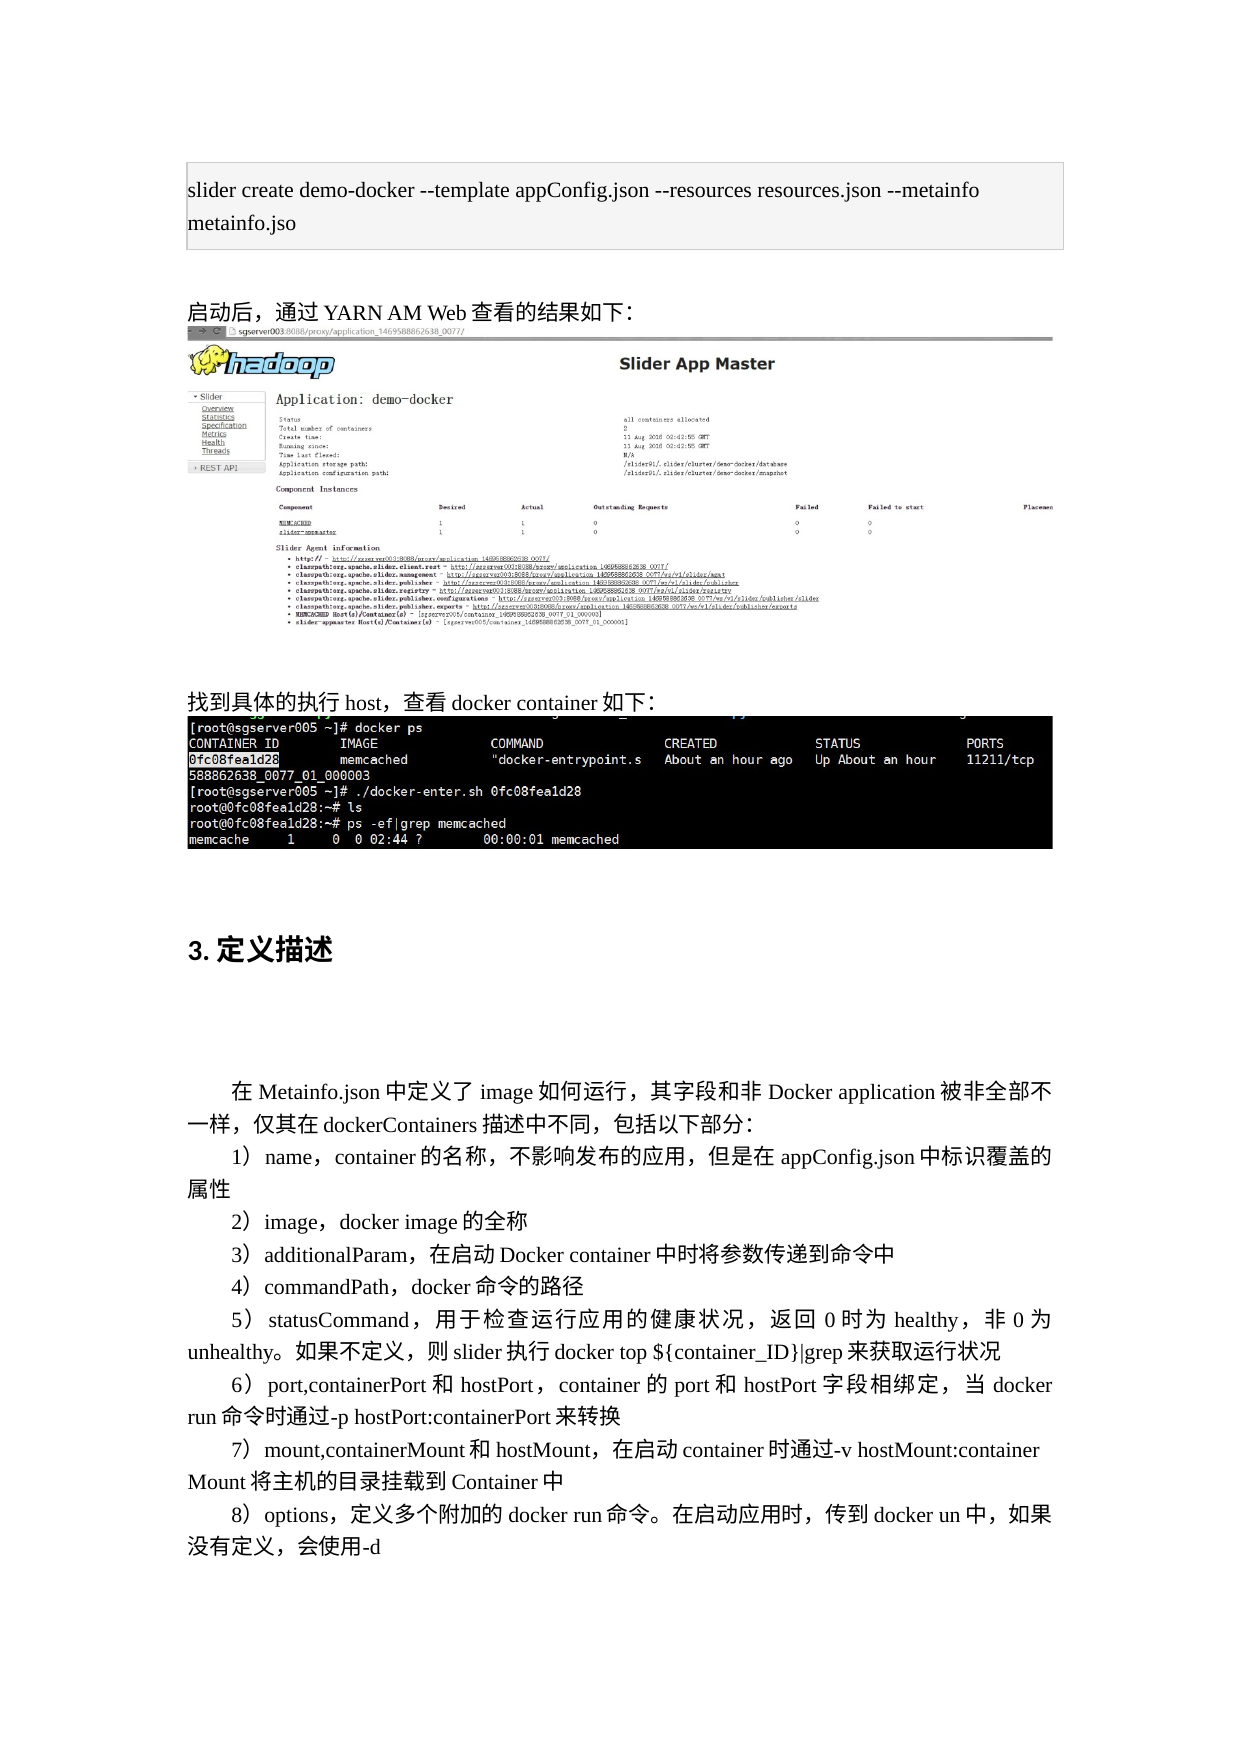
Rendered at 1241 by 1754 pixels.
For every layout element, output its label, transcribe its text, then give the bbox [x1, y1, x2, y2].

text 找到具体的执行host，查看docker container如下： [187, 684, 1053, 716]
text 8）options，定义多个附加的docker run命令。在启动应用时，传到docker un中，如果没有定义，会使用-d [187, 1496, 1053, 1561]
text 2）image，docker image的全称 [187, 1204, 1053, 1236]
text 1）name，container的名称，不影响发布的应用，但是在appConfig.json中标识覆盖的属性 [187, 1139, 1053, 1204]
text 7）mount,containerMount和hostMount，在启动container时通过-v hostMount:container [187, 1431, 1053, 1464]
picture [187, 716, 1053, 849]
text 启动后，通过YARN AM Web查看的结果如下： [187, 294, 1053, 326]
text 3）additionalParam，在启动Docker container中时将参数传递到命令中 [187, 1236, 1053, 1269]
text Mount将主机的目录挂载到Container中 [187, 1464, 1053, 1496]
subtitle 3. 定义描述 [187, 915, 1053, 980]
text 6）port,containerPort和hostPort，container的port和hostPort字段相绑定，当docker run命令时通过-p hostPort:containerPort来转换 [187, 1366, 1053, 1431]
text slider create demo-docker --template appConfig.json --resources resources.json --metainfo metainfo.jso [188, 163, 1063, 249]
text 5）statusCommand，用于检查运行应用的健康状况，返回0时为healthy，非0为unhealthy。如果不定义，则slider执行docker top ${container_ID}|grep来获取运行状况 [187, 1301, 1053, 1366]
picture [187, 326, 1053, 628]
text 4）commandPath，docker命令的路径 [187, 1269, 1053, 1301]
text 在Metainfo.json中定义了image如何运行，其字段和非Docker application被非全部不一样，仅其在dockerContainers描述中不同，包括以下部分： [187, 1074, 1053, 1139]
